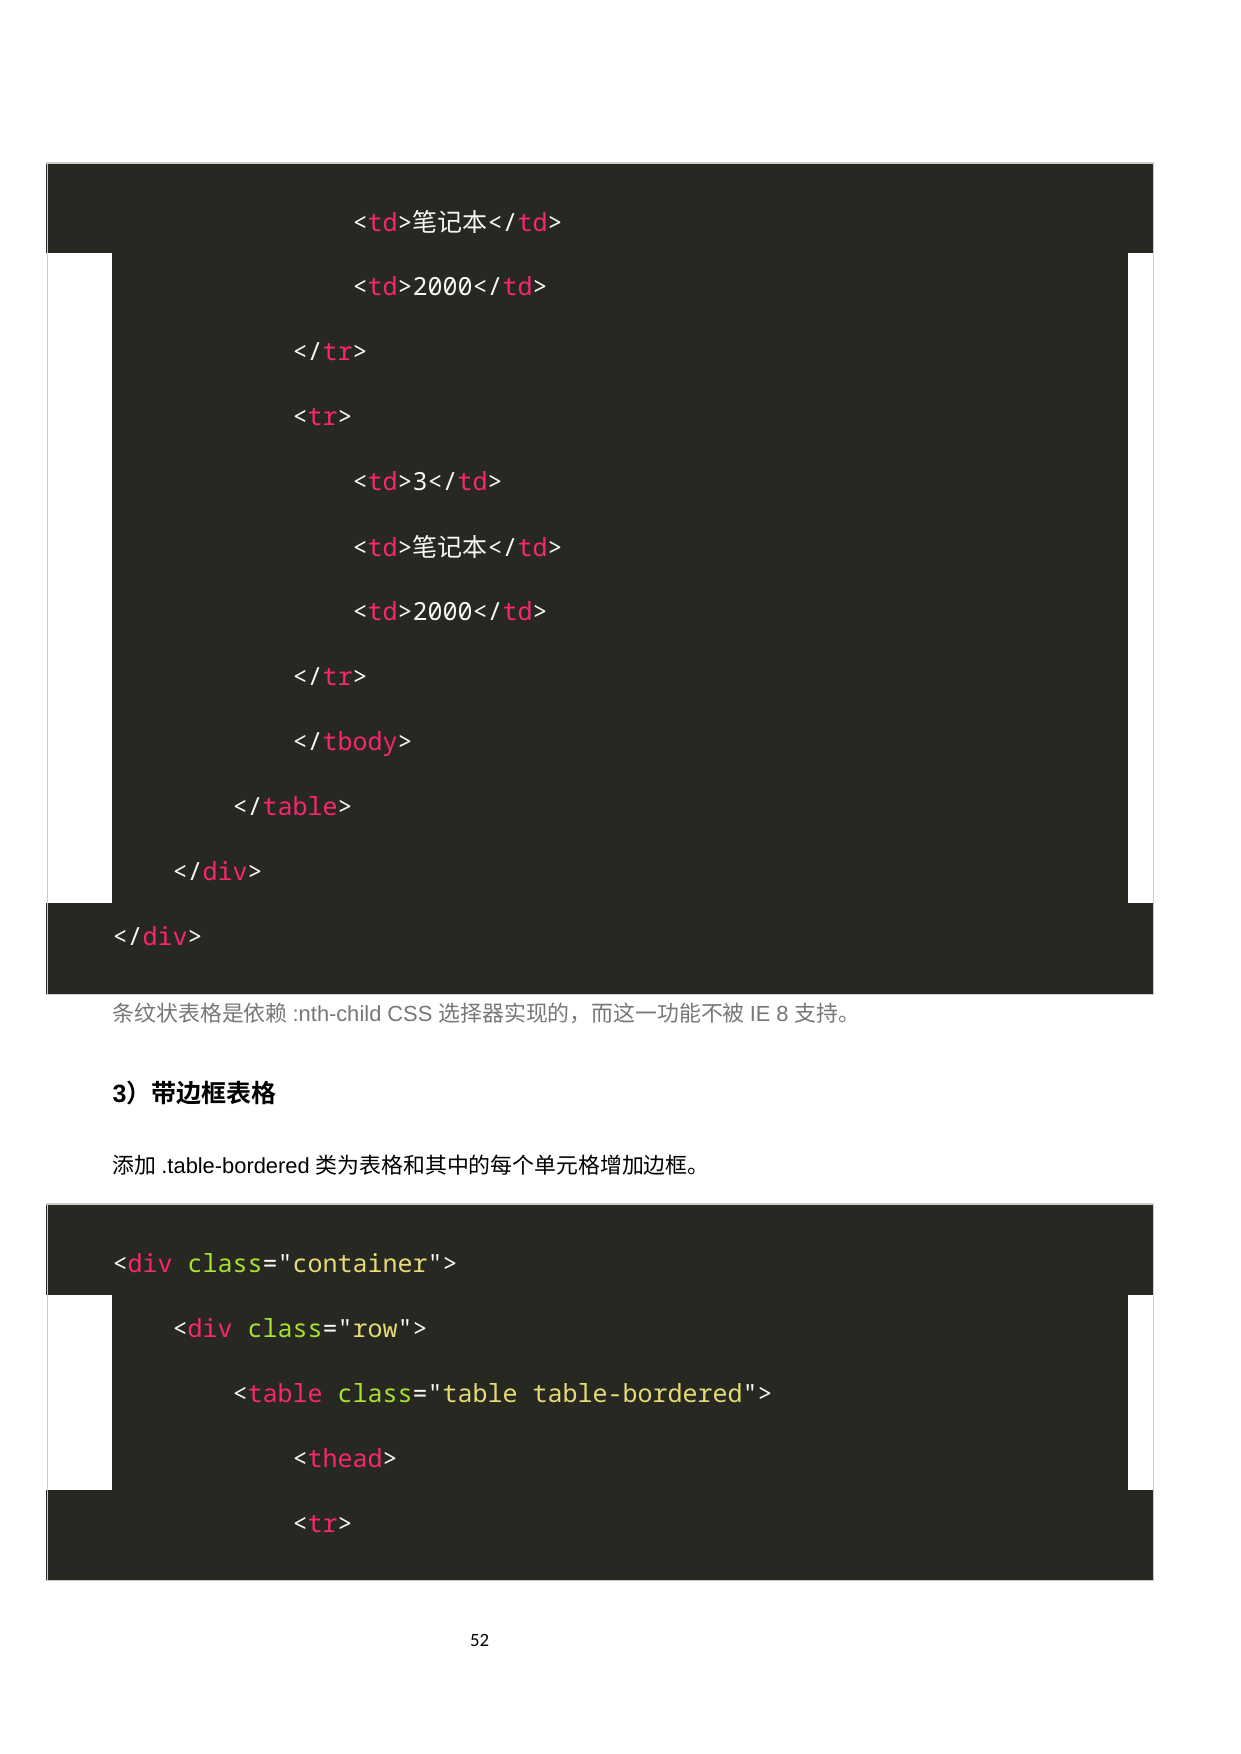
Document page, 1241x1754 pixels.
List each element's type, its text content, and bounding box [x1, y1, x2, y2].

text <div class="container"> [48, 1205, 1153, 1295]
text <td>2000</td> [112, 253, 1128, 318]
text <td>笔记本</td> [112, 513, 1128, 578]
text <tr> [48, 1463, 1153, 1580]
text <td>笔记本</td> [48, 164, 1153, 253]
text </tr> [112, 318, 1128, 383]
text </div> [112, 838, 1128, 877]
text </tbody> [112, 708, 1128, 773]
text <thead> [112, 1425, 1128, 1463]
text 添加 .table-bordered 类为表格和其中的每个单元格增加边框。 [112, 1147, 1128, 1180]
text <td>2000</td> [112, 578, 1128, 643]
text </div> [48, 877, 1153, 994]
text 条纹状表格是依赖 :nth-child CSS 选择器实现的，而这一功能不被 IE 8 支持。 [112, 995, 1128, 1028]
text <tr> [112, 383, 1128, 448]
text </tr> [112, 643, 1128, 708]
text <div class="row"> [112, 1295, 1128, 1360]
text </table> [112, 773, 1128, 838]
text <td>3</td> [112, 448, 1128, 513]
text <table class="table table-bordered"> [112, 1360, 1128, 1425]
text 3）带边框表格 [112, 1059, 1128, 1124]
